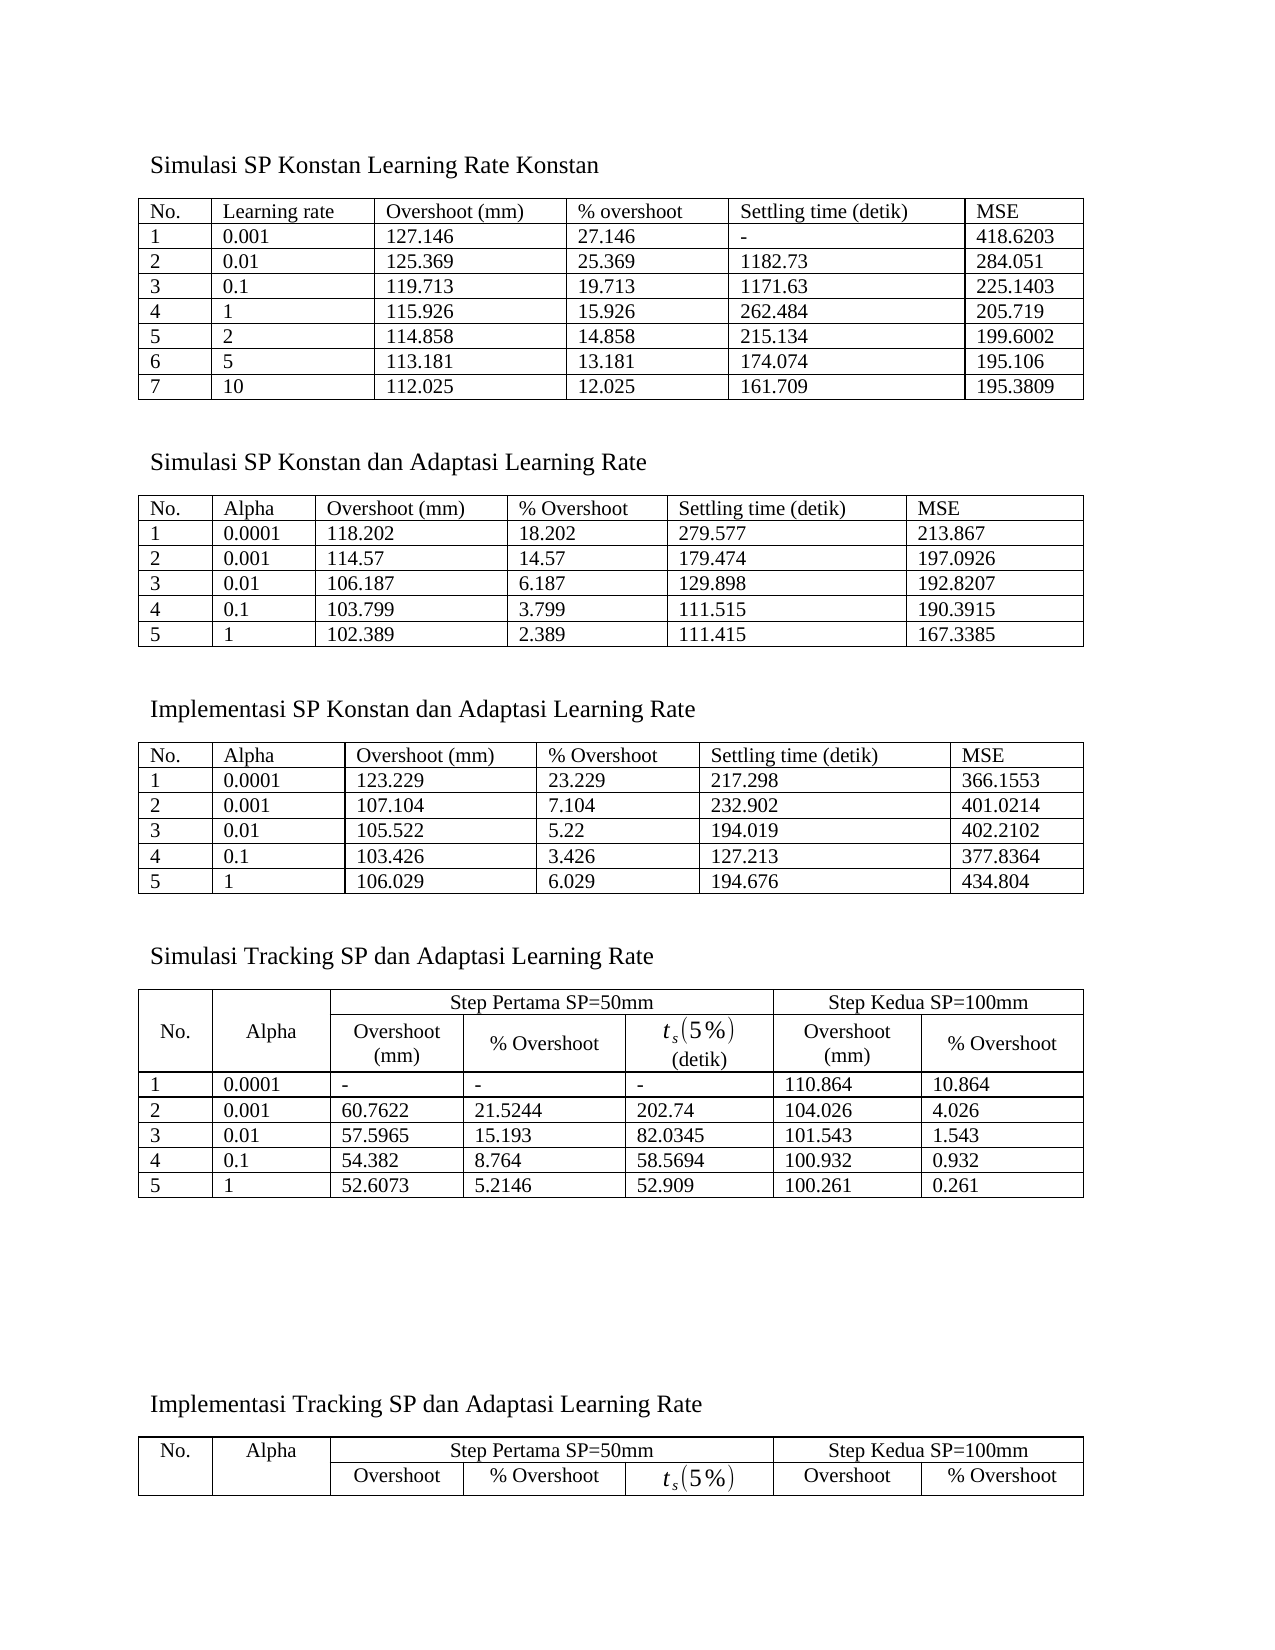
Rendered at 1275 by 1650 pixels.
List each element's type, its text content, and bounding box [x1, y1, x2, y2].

table_header Settling time (detik) [700, 743, 950, 767]
table_cell 179.474 [668, 546, 906, 570]
table_cell 4 [139, 596, 212, 621]
table_cell 1.543 [922, 1123, 1083, 1147]
table_cell 112.025 [375, 375, 566, 398]
table_cell 127.213 [700, 844, 950, 868]
table_cell 118.202 [316, 521, 507, 545]
table_cell 161.709 [729, 375, 964, 398]
table_cell 111.515 [668, 596, 906, 621]
table_cell 5 [139, 324, 211, 348]
table_cell 0.001 [213, 1098, 330, 1122]
table_cell 434.804 [951, 869, 1083, 893]
table_cell 5 [139, 869, 212, 893]
table_cell 366.1553 [951, 768, 1083, 792]
table_cell 3 [139, 571, 212, 595]
table_header No. [139, 199, 211, 223]
table_cell 123.229 [346, 768, 536, 792]
text Simulasi Tracking SP dan Adaptasi Learning Rate [150, 941, 1125, 970]
table_cell 1 [212, 299, 374, 323]
table_cell 111.415 [668, 622, 906, 646]
table_cell 225.1403 [966, 274, 1083, 298]
table_cell 279.577 [668, 521, 906, 545]
table_cell 0.01 [213, 819, 344, 842]
table_cell 195.3809 [966, 375, 1083, 398]
table_cell 205.719 [966, 299, 1083, 323]
table_cell 0.0001 [213, 1073, 330, 1096]
table_cell 402.2102 [951, 819, 1083, 842]
table_cell 125.369 [375, 249, 566, 273]
table_cell 5.2146 [464, 1173, 625, 1197]
table_cell 2 [139, 249, 211, 273]
table_cell 13.181 [567, 349, 728, 373]
table_header Settling time (detik) [668, 496, 906, 520]
table_header MSE [951, 743, 1083, 767]
table_cell 12.025 [567, 375, 728, 398]
table_cell Overshoot (mm) [774, 1463, 921, 1494]
table_cell 82.0345 [626, 1123, 773, 1147]
table_cell 107.104 [346, 793, 536, 817]
table_cell 1182.73 [729, 249, 964, 273]
table_header No. [139, 496, 212, 520]
table_cell 105.522 [346, 819, 536, 842]
table_cell 0.1 [213, 596, 315, 621]
table_header % Overshoot [537, 743, 699, 767]
table_cell 0.01 [212, 249, 374, 273]
table_cell 115.926 [375, 299, 566, 323]
table_cell 0.0001 [213, 521, 315, 545]
table_cell 0.1 [213, 1148, 330, 1172]
table_cell 3.799 [508, 596, 667, 621]
table_cell (detik) [626, 1015, 773, 1071]
table_cell (detik) [626, 1463, 773, 1494]
table_cell 15.926 [567, 299, 728, 323]
table_cell 418.6203 [966, 224, 1083, 248]
table_cell 4.026 [922, 1098, 1083, 1122]
table_cell 202.74 [626, 1098, 773, 1122]
table_cell 3 [139, 1123, 212, 1147]
text Implementasi SP Konstan dan Adaptasi Learning Rate [150, 694, 1125, 723]
table_cell 101.543 [774, 1123, 921, 1147]
table_cell 0.1 [213, 844, 344, 868]
table_cell 190.3915 [907, 596, 1083, 621]
table_cell 213.867 [907, 521, 1083, 545]
text Simulasi SP Konstan dan Adaptasi Learning Rate [150, 447, 1125, 476]
table_cell - [331, 1073, 463, 1096]
table_cell 25.369 [567, 249, 728, 273]
table_cell 199.6002 [966, 324, 1083, 348]
table_cell 217.298 [700, 768, 950, 792]
table_header Step Pertama SP=50mm [331, 1438, 773, 1462]
table_cell 1 [213, 1173, 330, 1197]
table_cell 4 [139, 1148, 212, 1172]
table_cell 0.01 [213, 1123, 330, 1147]
table_cell 6.187 [508, 571, 667, 595]
table_cell 119.713 [375, 274, 566, 298]
table_cell 19.713 [567, 274, 728, 298]
table_cell 3 [139, 274, 211, 298]
table_cell 4 [139, 299, 211, 323]
table_cell 1 [139, 224, 211, 248]
table_cell 174.074 [729, 349, 964, 373]
table_cell Overshoot (mm) [774, 1015, 921, 1071]
table_cell 0.1 [212, 274, 374, 298]
table_cell 110.864 [774, 1073, 921, 1096]
table_cell 2 [139, 546, 212, 570]
table_cell 1 [139, 1073, 212, 1096]
table_cell 114.57 [316, 546, 507, 570]
table_header Step Pertama SP=50mm [331, 990, 773, 1014]
table_cell 7 [139, 375, 211, 398]
table_cell 14.57 [508, 546, 667, 570]
table_header No. [139, 1438, 212, 1494]
table_cell 3 [139, 819, 212, 842]
table_header Overshoot (mm) [346, 743, 536, 767]
table_cell - [729, 224, 964, 248]
table_cell 103.799 [316, 596, 507, 621]
table_header Alpha [213, 990, 330, 1071]
table_cell 100.932 [774, 1148, 921, 1172]
table_cell 0.932 [922, 1148, 1083, 1172]
table_cell 3.426 [537, 844, 699, 868]
table_cell 52.909 [626, 1173, 773, 1197]
table_cell 192.8207 [907, 571, 1083, 595]
table_cell 21.5244 [464, 1098, 625, 1122]
table_cell 0.001 [212, 224, 374, 248]
table_cell 27.146 [567, 224, 728, 248]
table_cell 102.389 [316, 622, 507, 646]
table_cell 1 [213, 622, 315, 646]
table_header MSE [907, 496, 1083, 520]
table_cell 10 [212, 375, 374, 398]
table_cell 1 [139, 768, 212, 792]
table_cell 215.134 [729, 324, 964, 348]
table_cell 195.106 [966, 349, 1083, 373]
table_header % Overshoot [508, 496, 667, 520]
table_cell 6 [139, 349, 211, 373]
table_cell 10.864 [922, 1073, 1083, 1096]
table_cell 377.8364 [951, 844, 1083, 868]
table_cell % Overshoot [464, 1463, 625, 1494]
table_cell 104.026 [774, 1098, 921, 1122]
table_cell 15.193 [464, 1123, 625, 1147]
table_cell 2 [139, 1098, 212, 1122]
table_cell 7.104 [537, 793, 699, 817]
table_cell 6.029 [537, 869, 699, 893]
text Simulasi SP Konstan Learning Rate Konstan [150, 150, 1125, 179]
table_cell - [626, 1073, 773, 1096]
table_header Alpha [213, 1438, 330, 1494]
table_cell 106.187 [316, 571, 507, 595]
table_cell 194.676 [700, 869, 950, 893]
table_cell 113.181 [375, 349, 566, 373]
table_cell 0.261 [922, 1173, 1083, 1197]
table_header Step Kedua SP=100mm [774, 1438, 1083, 1462]
table_header Overshoot (mm) [316, 496, 507, 520]
table_cell 5 [139, 622, 212, 646]
table_cell 401.0214 [951, 793, 1083, 817]
table_header No. [139, 990, 212, 1071]
table_cell 1 [139, 521, 212, 545]
table_cell % Overshoot [464, 1015, 625, 1071]
table_cell 284.051 [966, 249, 1083, 273]
table_header No. [139, 743, 212, 767]
table_cell % Overshoot [922, 1463, 1083, 1494]
table_cell 232.902 [700, 793, 950, 817]
table_cell Overshoot (mm) [331, 1463, 463, 1494]
table_cell 197.0926 [907, 546, 1083, 570]
table_cell 52.6073 [331, 1173, 463, 1197]
table_cell 106.029 [346, 869, 536, 893]
table_header Overshoot (mm) [375, 199, 566, 223]
table_cell 194.019 [700, 819, 950, 842]
table_cell 14.858 [567, 324, 728, 348]
table_cell 262.484 [729, 299, 964, 323]
table_cell 2.389 [508, 622, 667, 646]
table_cell 8.764 [464, 1148, 625, 1172]
table_header Alpha [213, 496, 315, 520]
table_cell 103.426 [346, 844, 536, 868]
table_header Settling time (detik) [729, 199, 964, 223]
table_header Learning rate [212, 199, 374, 223]
table_cell - [464, 1073, 625, 1096]
table_cell 1 [213, 869, 344, 893]
table_cell 114.858 [375, 324, 566, 348]
table_header Step Kedua SP=100mm [774, 990, 1083, 1014]
table_cell 5 [139, 1173, 212, 1197]
table_header % overshoot [567, 199, 728, 223]
table_cell 5.22 [537, 819, 699, 842]
table_cell Overshoot (mm) [331, 1015, 463, 1071]
table_cell 0.001 [213, 793, 344, 817]
table_cell 54.382 [331, 1148, 463, 1172]
table_cell 5 [212, 349, 374, 373]
text Implementasi Tracking SP dan Adaptasi Learning Rate [150, 1389, 1125, 1417]
table_cell 58.5694 [626, 1148, 773, 1172]
table_cell 4 [139, 844, 212, 868]
table_header Alpha [213, 743, 344, 767]
table_cell 57.5965 [331, 1123, 463, 1147]
table_cell 0.001 [213, 546, 315, 570]
table_cell 0.0001 [213, 768, 344, 792]
table_header MSE [966, 199, 1083, 223]
table_cell 2 [212, 324, 374, 348]
table_cell 1171.63 [729, 274, 964, 298]
table_cell 23.229 [537, 768, 699, 792]
table_cell 0.01 [213, 571, 315, 595]
table_cell % Overshoot [922, 1015, 1083, 1071]
table_cell 100.261 [774, 1173, 921, 1197]
table_cell 18.202 [508, 521, 667, 545]
table_cell 167.3385 [907, 622, 1083, 646]
table_cell 129.898 [668, 571, 906, 595]
table_cell 2 [139, 793, 212, 817]
table_cell 60.7622 [331, 1098, 463, 1122]
table_cell 127.146 [375, 224, 566, 248]
